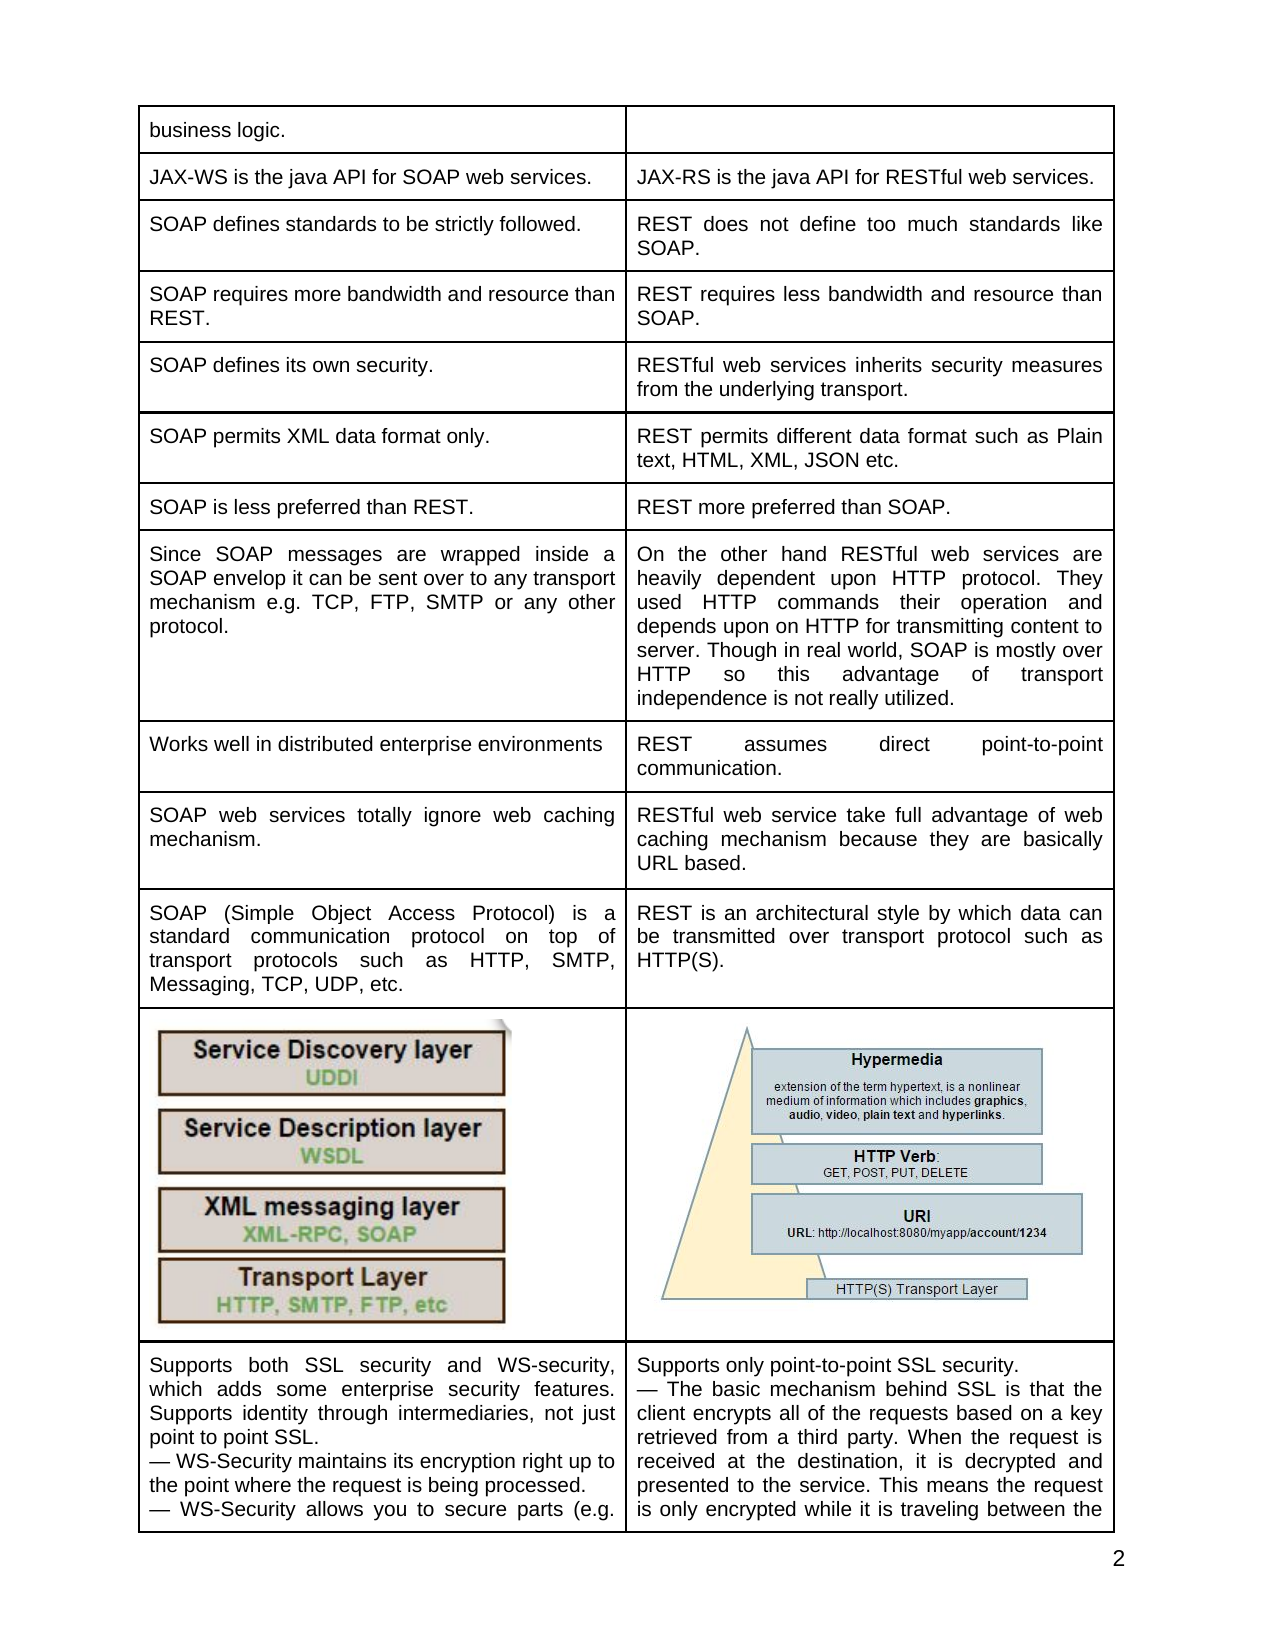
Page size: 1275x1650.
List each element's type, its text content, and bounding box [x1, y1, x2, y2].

table_cell SOAP requires more bandwidth and resource than REST. [140, 272, 625, 341]
table_cell [140, 1009, 625, 1340]
table_cell On the other hand RESTful web services are heavily dependent upon HTTP protocol. They used HTTP commands their operation and depends upon on HTTP for transmitting content to server. Though in real world, SOAP is mostly over HTTP so this advantage of transport independence is not really utilized. [627, 531, 1113, 720]
table_cell REST requires less bandwidth and resource than SOAP. [627, 272, 1113, 341]
table_cell REST more preferred than SOAP. [627, 484, 1113, 529]
table_cell SOAP web services totally ignore web caching mechanism. [140, 793, 625, 888]
table_cell SOAP defines its own security. [140, 343, 625, 411]
table_cell SOAP (Simple Object Access Protocol) is a standard communication protocol on top of transport protocols such as HTTP, SMTP, Messaging, TCP, UDP, etc. [140, 890, 625, 1007]
table_cell RESTful web services inherits security measures from the underlying transport. [627, 343, 1113, 411]
table_cell [627, 1009, 1113, 1340]
table_cell Since SOAP messages are wrapped inside a SOAP envelop it can be sent over to any transport mechanism e.g. TCP, FTP, SMTP or any other protocol. [140, 531, 625, 720]
table_cell RESTful web service take full advantage of web caching mechanism because they are basically URL based. [627, 793, 1113, 888]
table_cell REST is an architectural style by which data can be transmitted over transport protocol such as HTTP(S). [627, 890, 1113, 1007]
table_cell REST does not define too much standards like SOAP. [627, 201, 1113, 270]
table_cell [627, 1343, 1113, 1531]
table_cell REST permits different data format such as Plain text, HTML, XML, JSON etc. [627, 414, 1113, 482]
table_cell JAX-WS is the java API for SOAP web services. [140, 154, 625, 199]
picture [149, 1019, 512, 1330]
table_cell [140, 1343, 625, 1531]
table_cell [627, 107, 1113, 152]
table_cell JAX-RS is the java API for RESTful web services. [627, 154, 1113, 199]
table_cell SOAP is less preferred than REST. [140, 484, 625, 529]
picture [636, 1019, 1101, 1319]
table_cell Works well in distributed enterprise environments [140, 722, 625, 791]
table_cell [140, 107, 625, 152]
table_cell SOAP defines standards to be strictly followed. [140, 201, 625, 270]
table_cell SOAP permits XML data format only. [140, 414, 625, 482]
table_cell REST assumes direct point-to-point communication. [627, 722, 1113, 791]
